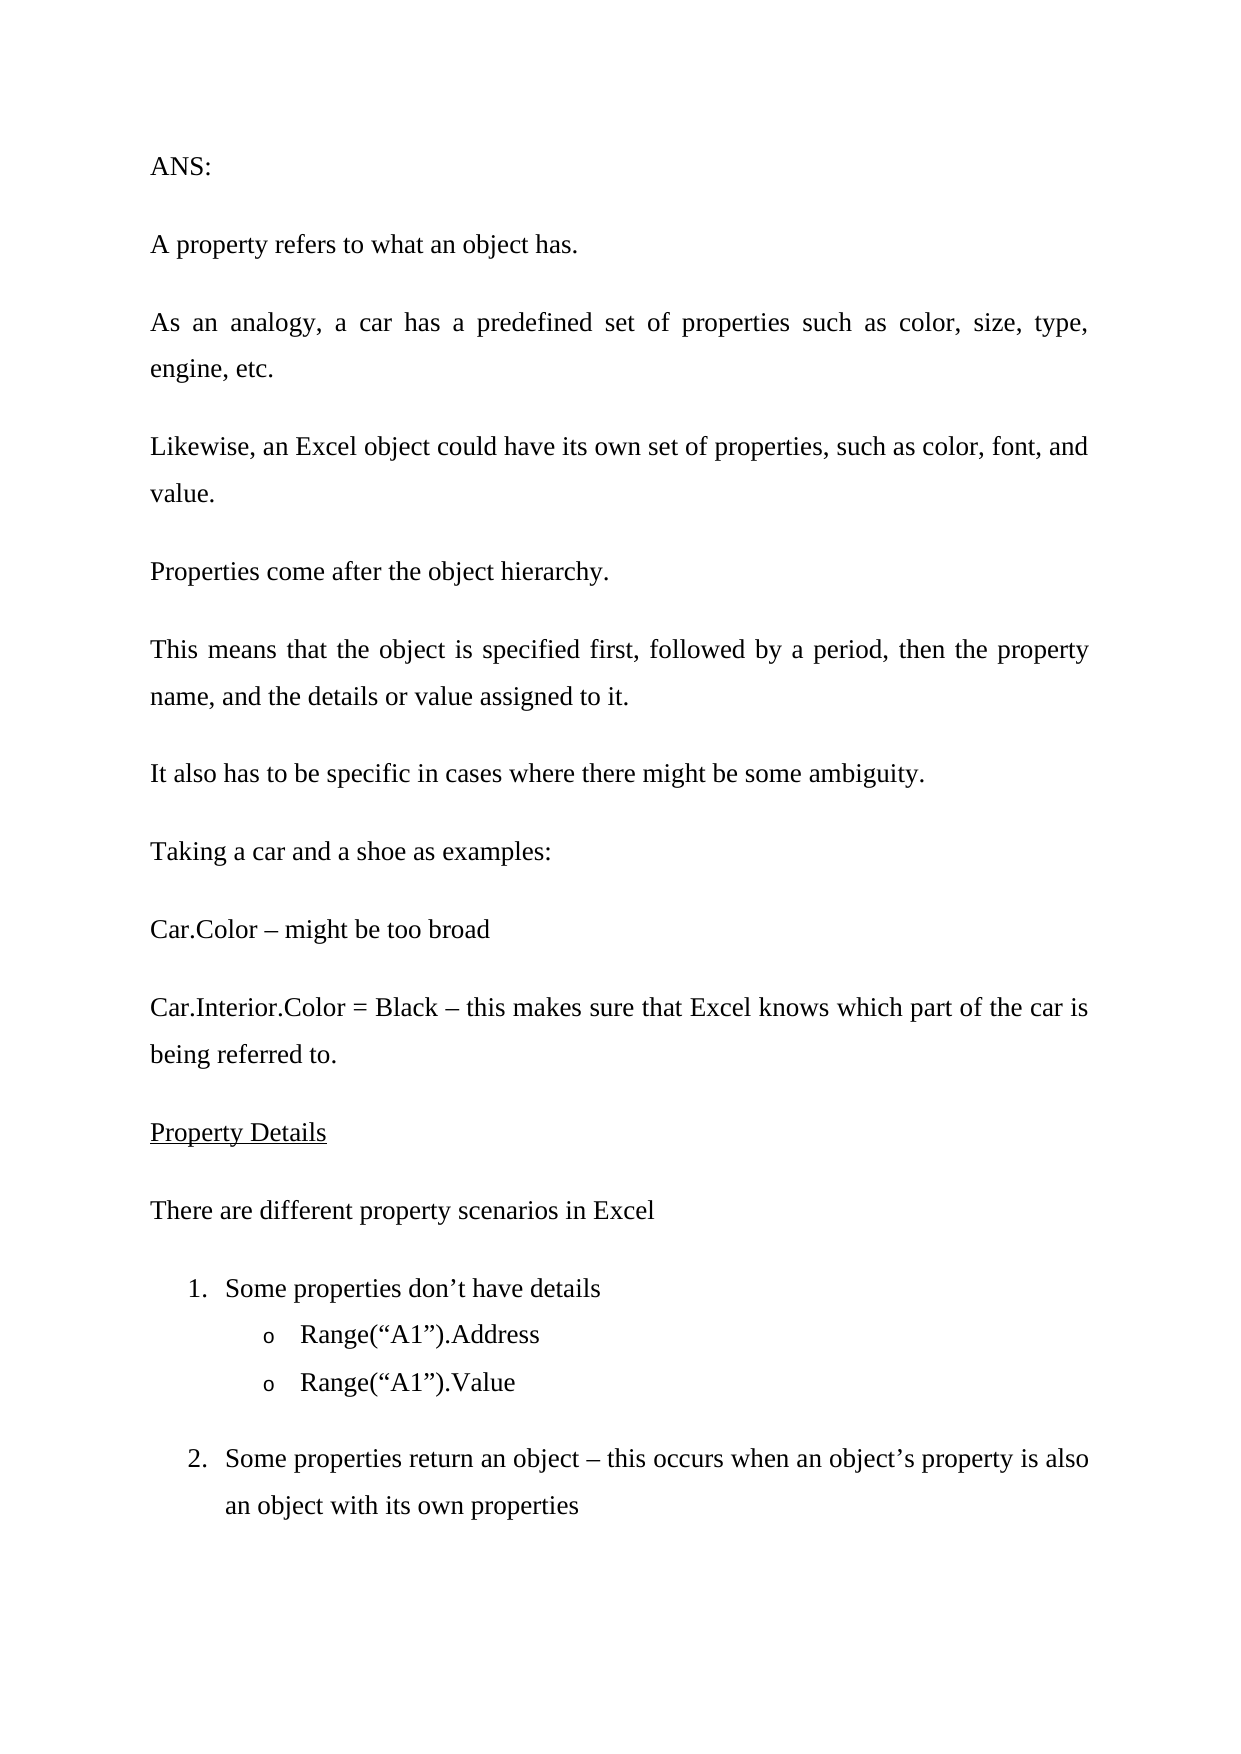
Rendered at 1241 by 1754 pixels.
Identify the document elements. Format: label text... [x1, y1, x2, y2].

text There are different property scenarios in Excel [150, 1194, 1090, 1225]
text Property Details [150, 1116, 1090, 1147]
text It also has to be specific in cases where there might be some ambiguity. [150, 757, 1090, 789]
list Range(“A1”).Value [262, 1366, 1090, 1397]
text Car.Interior.Color = Black – this makes sure that Excel knows which part of the car is being referred to. [150, 991, 1090, 1069]
text Properties come after the object hierarchy. [150, 555, 1090, 586]
text A property refers to what an object has. [150, 228, 1090, 259]
text Car.Color – might be too broad [150, 913, 1090, 944]
list Some properties don’t have details [187, 1272, 1090, 1303]
list Range(“A1”).Address [262, 1318, 1090, 1350]
text ANS: [150, 150, 1090, 181]
text As an analogy, a car has a predefined set of properties such as color, size, type, engine, etc. [150, 306, 1090, 384]
text Likewise, an Excel object could have its own set of properties, such as color, font, and value. [150, 430, 1090, 508]
text Taking a car and a shoe as examples: [150, 835, 1090, 867]
text This means that the object is specified first, followed by a period, then the property name, and the details or value assigned to it. [150, 633, 1090, 711]
list Some properties return an object – this occurs when an object’s property is also an object with its own properties [187, 1442, 1090, 1520]
